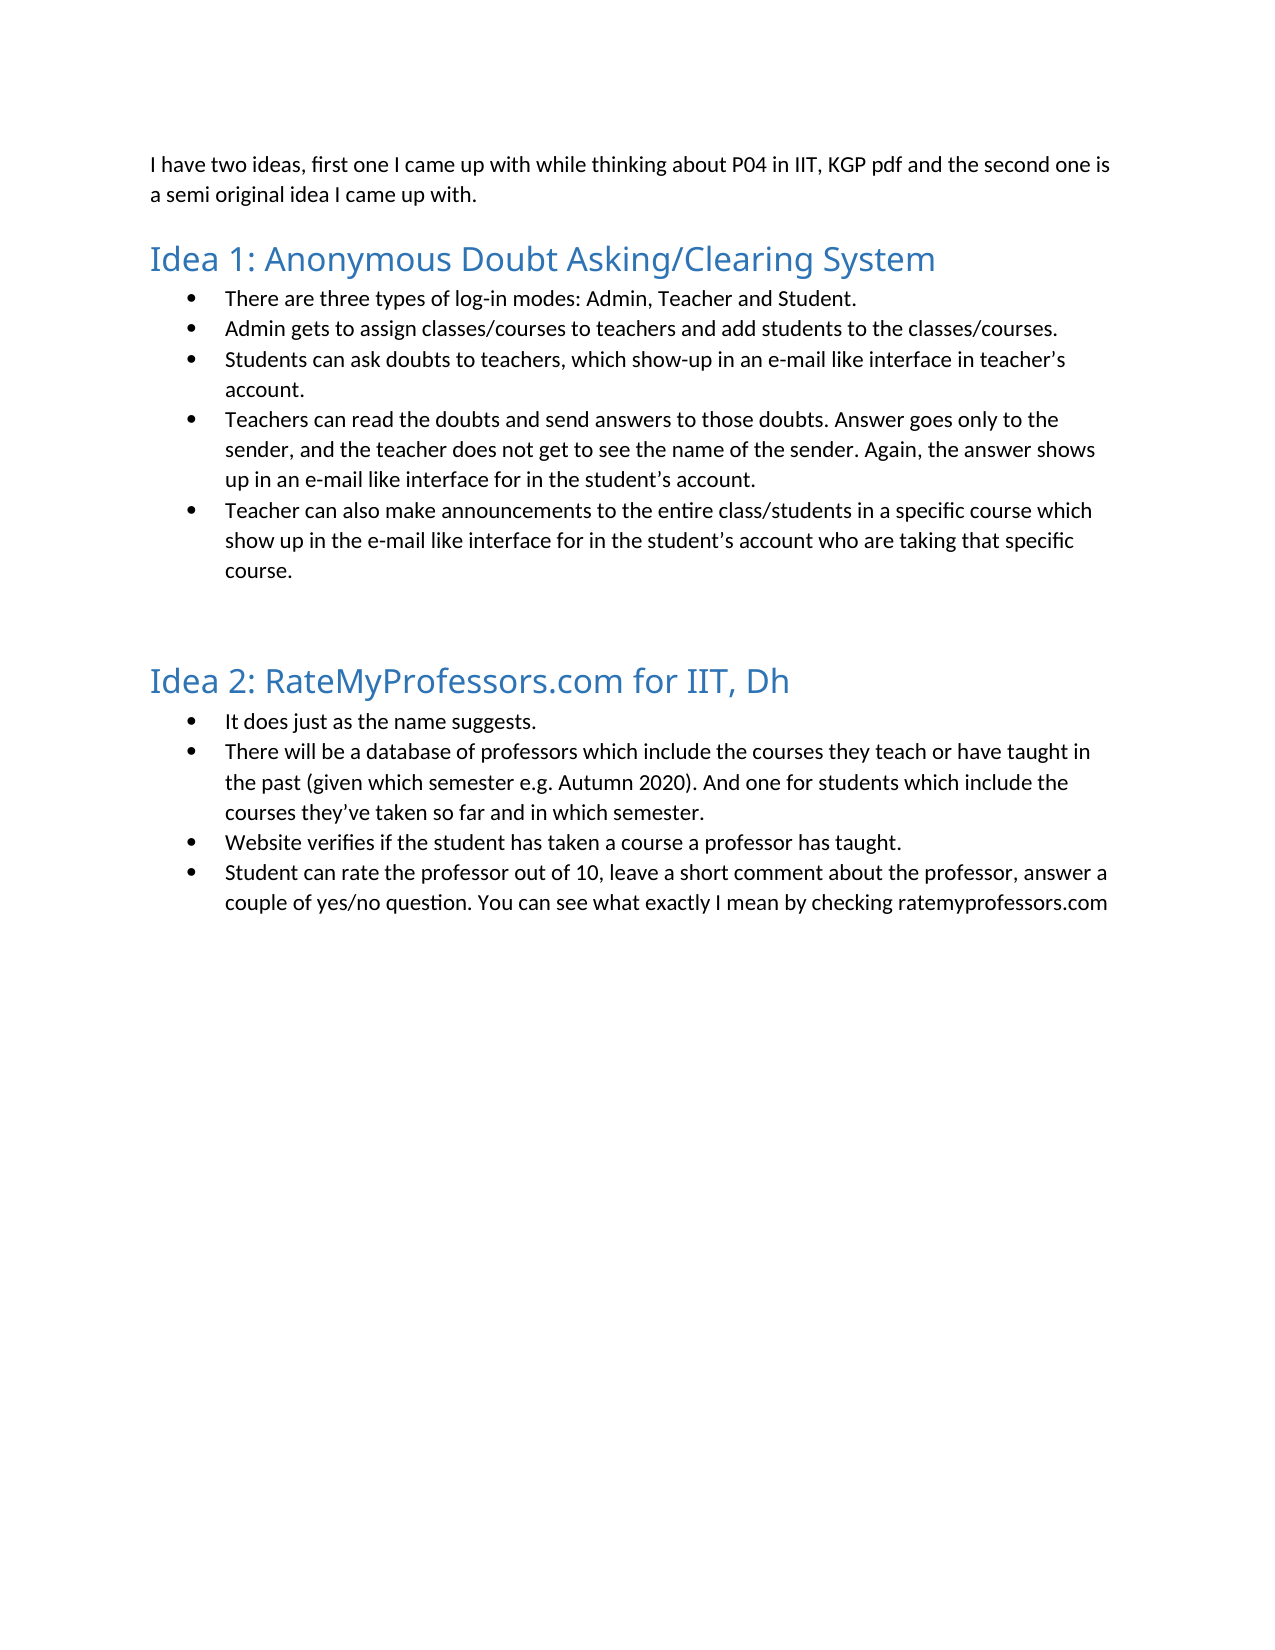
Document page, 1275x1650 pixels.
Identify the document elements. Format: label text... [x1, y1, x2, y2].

text I have two ideas, first one I came up with while thinking about P04 in IIT, KGP pdf and the second one is a semi original idea I came up with. [150, 150, 1125, 208]
list There will be a database of professors which include the courses they teach or have taught in the past (given which semester e.g. Autumn 2020). And one for students which include the courses they’ve taken so far and in which semester. [187, 737, 1125, 826]
list There are three types of log-in modes: Admin, Teacher and Student. [187, 284, 1125, 312]
list Students can ask doubts to teachers, which show-up in an e-mail like interface in teacher’s account. [187, 345, 1125, 403]
subtitle Idea 1: Anonymous Doubt Asking/Clearing System [150, 235, 1125, 281]
list Teachers can read the doubts and send answers to those doubts. Answer goes only to the sender, and the teacher does not get to see the name of the sender. Again, the answer shows up in an e-mail like interface for in the student’s account. [187, 405, 1125, 494]
list Website verifies if the student has taken a course a professor has taught. [187, 828, 1125, 856]
list Student can rate the professor out of 10, leave a short comment about the professor, answer a couple of yes/no question. You can see what exactly I mean by checking ratemyprofessors.com [187, 858, 1125, 917]
list It does just as the name suggests. [187, 707, 1125, 735]
list Teacher can also make announcements to the entire class/students in a specific course which show up in the e-mail like interface for in the student’s account who are taking that specific course. [187, 496, 1125, 584]
subtitle Idea 2: RateMyProfessors.com for IIT, Dh [150, 658, 1125, 704]
list Admin gets to assign classes/courses to teachers and add students to the classes/courses. [187, 314, 1125, 343]
